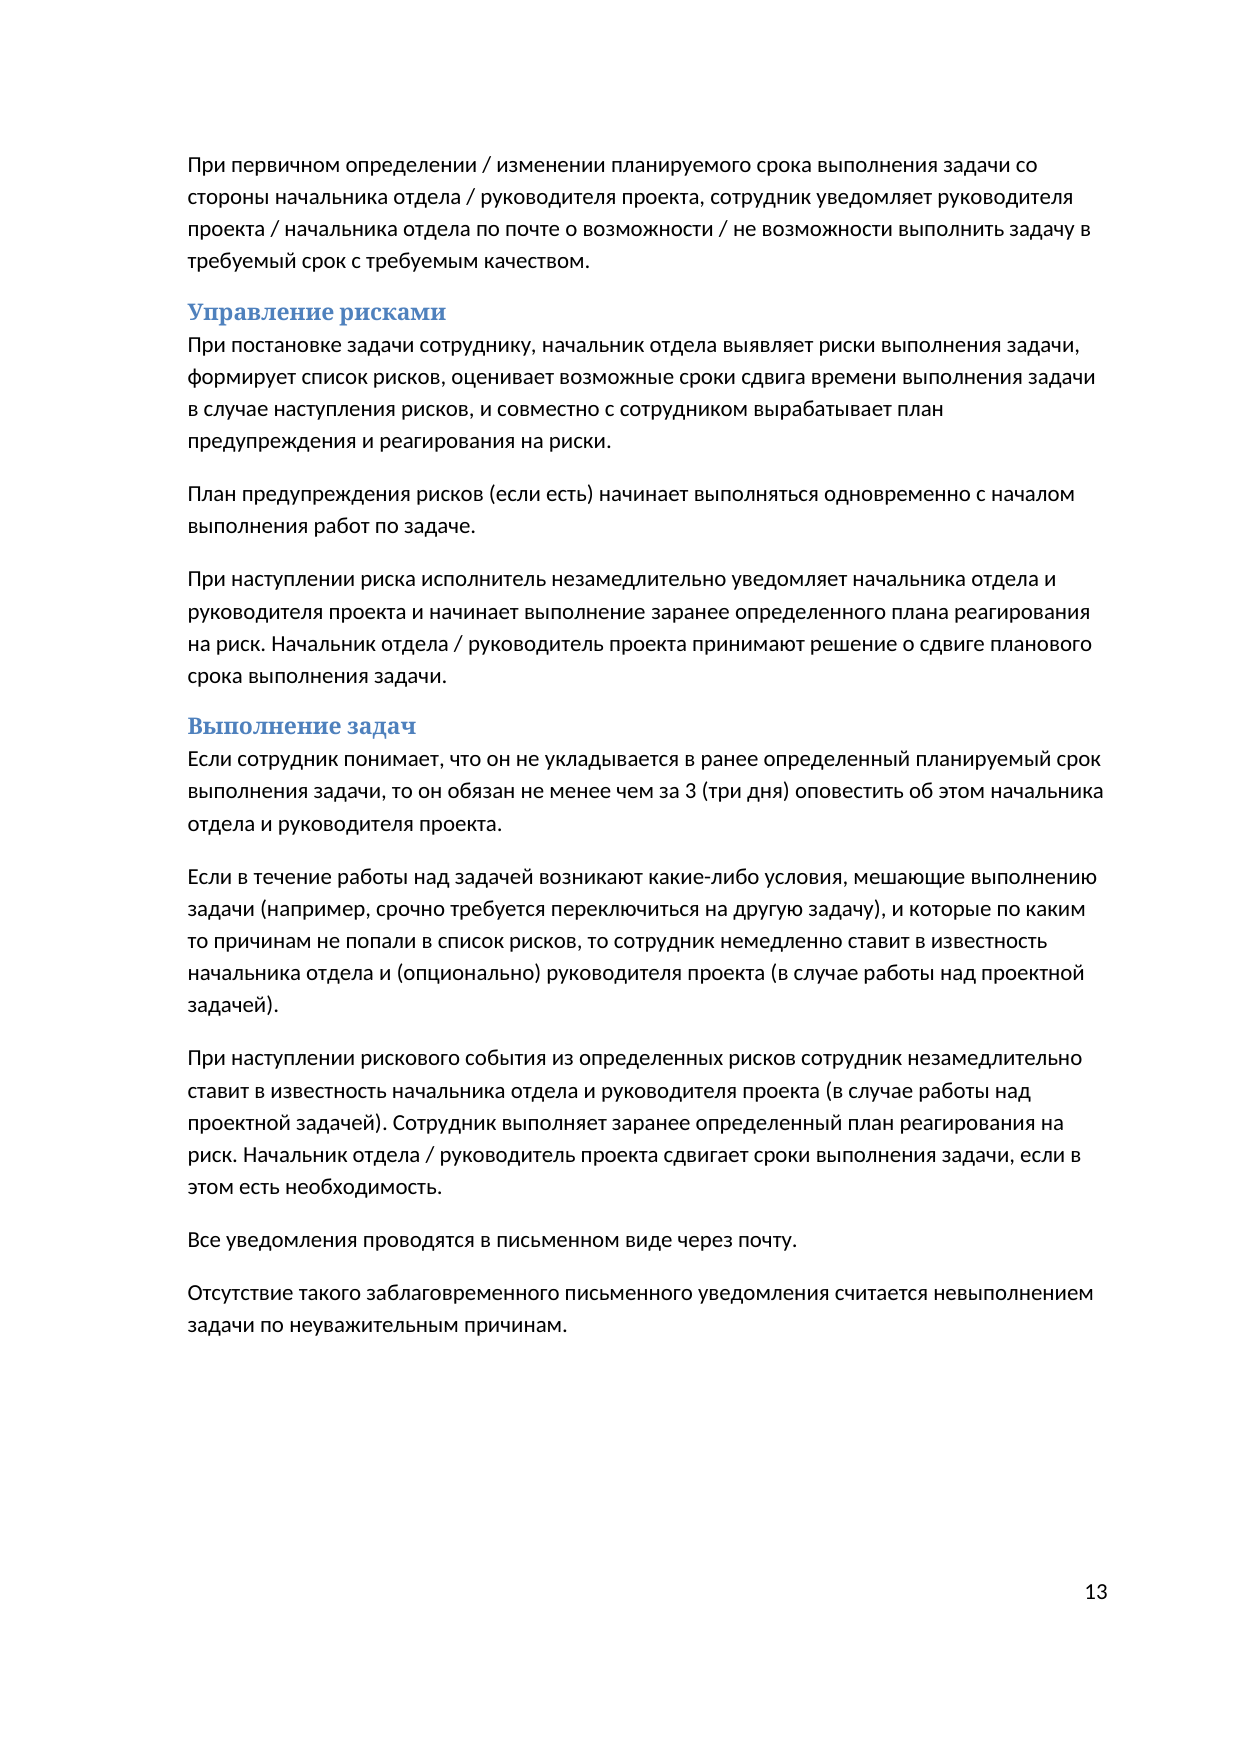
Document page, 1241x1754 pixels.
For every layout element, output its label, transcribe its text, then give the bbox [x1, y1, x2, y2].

text Все уведомления проводятся в письменном виде через почту. [187, 1225, 1107, 1253]
text При наступлении риска исполнитель незамедлительно уведомляет начальника отдела и руководителя проекта и начинает выполнение заранее определенного плана реагирования на риск. Начальник отдела / руководитель проекта принимают решение о сдвиге планового срока выполнения задачи. [187, 564, 1107, 689]
text При наступлении рискового события из определенных рисков сотрудник незамедлительно ставит в известность начальника отдела и руководителя проекта (в случае работы над проектной задачей). Сотрудник выполняет заранее определенный план реагирования на риск. Начальник отдела / руководитель проекта сдвигает сроки выполнения задачи, если в этом есть необходимость. [187, 1043, 1107, 1200]
subtitle Выполнение задач [187, 714, 1107, 741]
text При первичном определении / изменении планируемого срока выполнения задачи со стороны начальника отдела / руководителя проекта, сотрудник уведомляет руководителя проекта / начальника отдела по почте о возможности / не возможности выполнить задачу в требуемый срок с требуемым качеством. [187, 150, 1107, 274]
subtitle Управление рисками [187, 299, 1107, 326]
text Отсутствие такого заблаговременного письменного уведомления считается невыполнением задачи по неуважительным причинам. [187, 1278, 1107, 1338]
text Если в течение работы над задачей возникают какие-либо условия, мешающие выполнению задачи (например, срочно требуется переключиться на другую задачу), и которые по каким то причинам не попали в список рисков, то сотрудник немедленно ставит в известность начальника отдела и (опционально) руководителя проекта (в случае работы над проектной задачей). [187, 862, 1107, 1018]
text План предупреждения рисков (если есть) начинает выполняться одновременно с началом выполнения работ по задаче. [187, 479, 1107, 539]
text Если сотрудник понимает, что он не укладывается в ранее определенный планируемый срок выполнения задачи, то он обязан не менее чем за 3 (три дня) оповестить об этом начальника отдела и руководителя проекта. [187, 744, 1107, 837]
text При постановке задачи сотруднику, начальник отдела выявляет риски выполнения задачи, формирует список рисков, оценивает возможные сроки сдвига времени выполнения задачи в случае наступления рисков, и совместно с сотрудником вырабатывает план предупреждения и реагирования на риски. [187, 330, 1107, 454]
